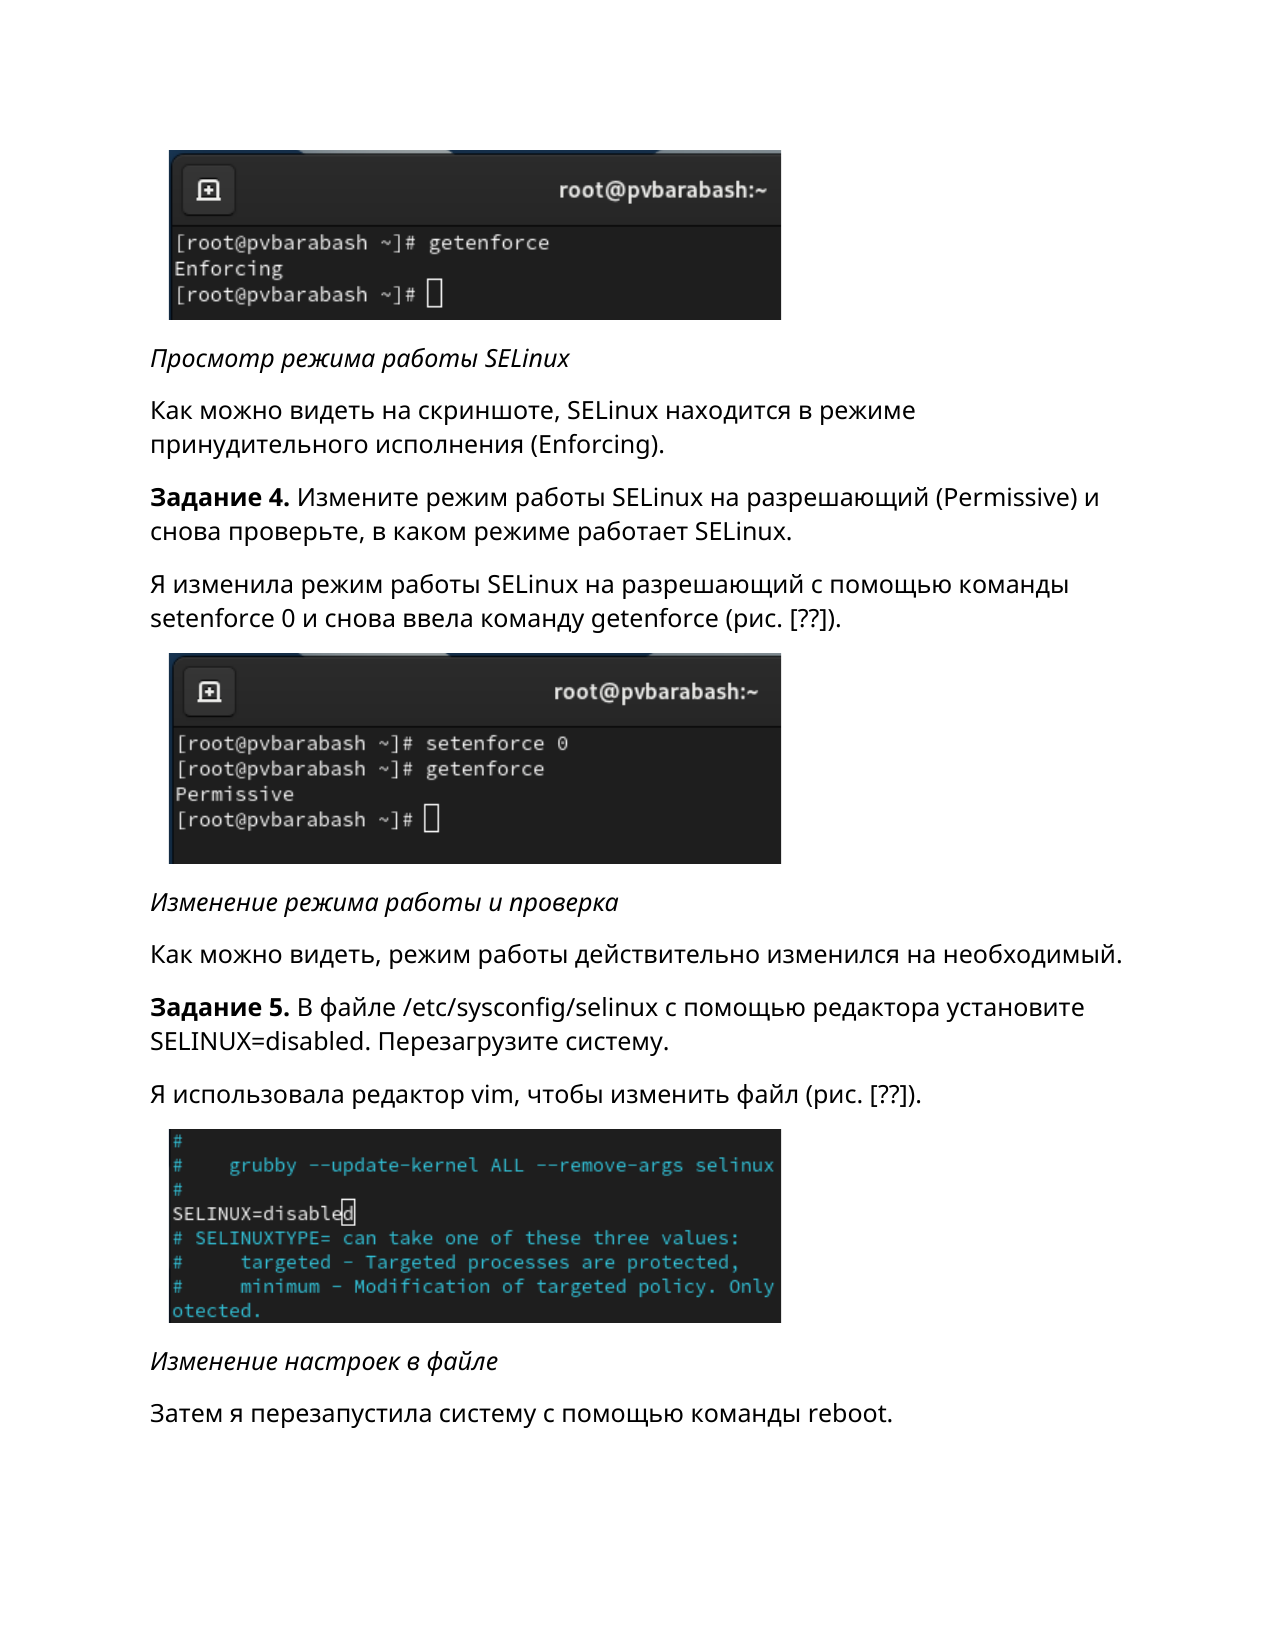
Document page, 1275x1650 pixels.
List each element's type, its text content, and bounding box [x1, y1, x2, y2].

text Как можно видеть, режим работы действительно изменился на необходимый. [150, 937, 1125, 971]
picture [168, 150, 782, 320]
text Задание 4. Измените режим работы SELinux на разрешающий (Permissive) и снова проверьте, в каком режиме работает SELinux. [150, 480, 1125, 548]
text Я использовала редактор vim, чтобы изменить файл (рис. [??]). [150, 1077, 1125, 1111]
text Затем я перезапустила систему с помощью команды reboot. [150, 1396, 1125, 1430]
text Задание 5. В файле /etc/sysconfig/selinux с помощью редактора установите SELINUX=disabled. Перезагрузите систему. [150, 990, 1125, 1058]
text Изменение настроек в файле [150, 1343, 1125, 1377]
text Изменение режима работы и проверка [150, 884, 1125, 918]
text Как можно видеть на скриншоте, SELinux находится в режиме принудительного исполнения (Enforcing). [150, 393, 1125, 461]
text Просмотр режима работы SELinux [150, 340, 1125, 374]
text Я изменила режим работы SELinux на разрешающий с помощью команды setenforce 0 и снова ввела команду getenforce (рис. [??]). [150, 567, 1125, 635]
picture [168, 653, 782, 864]
picture [168, 1129, 782, 1323]
